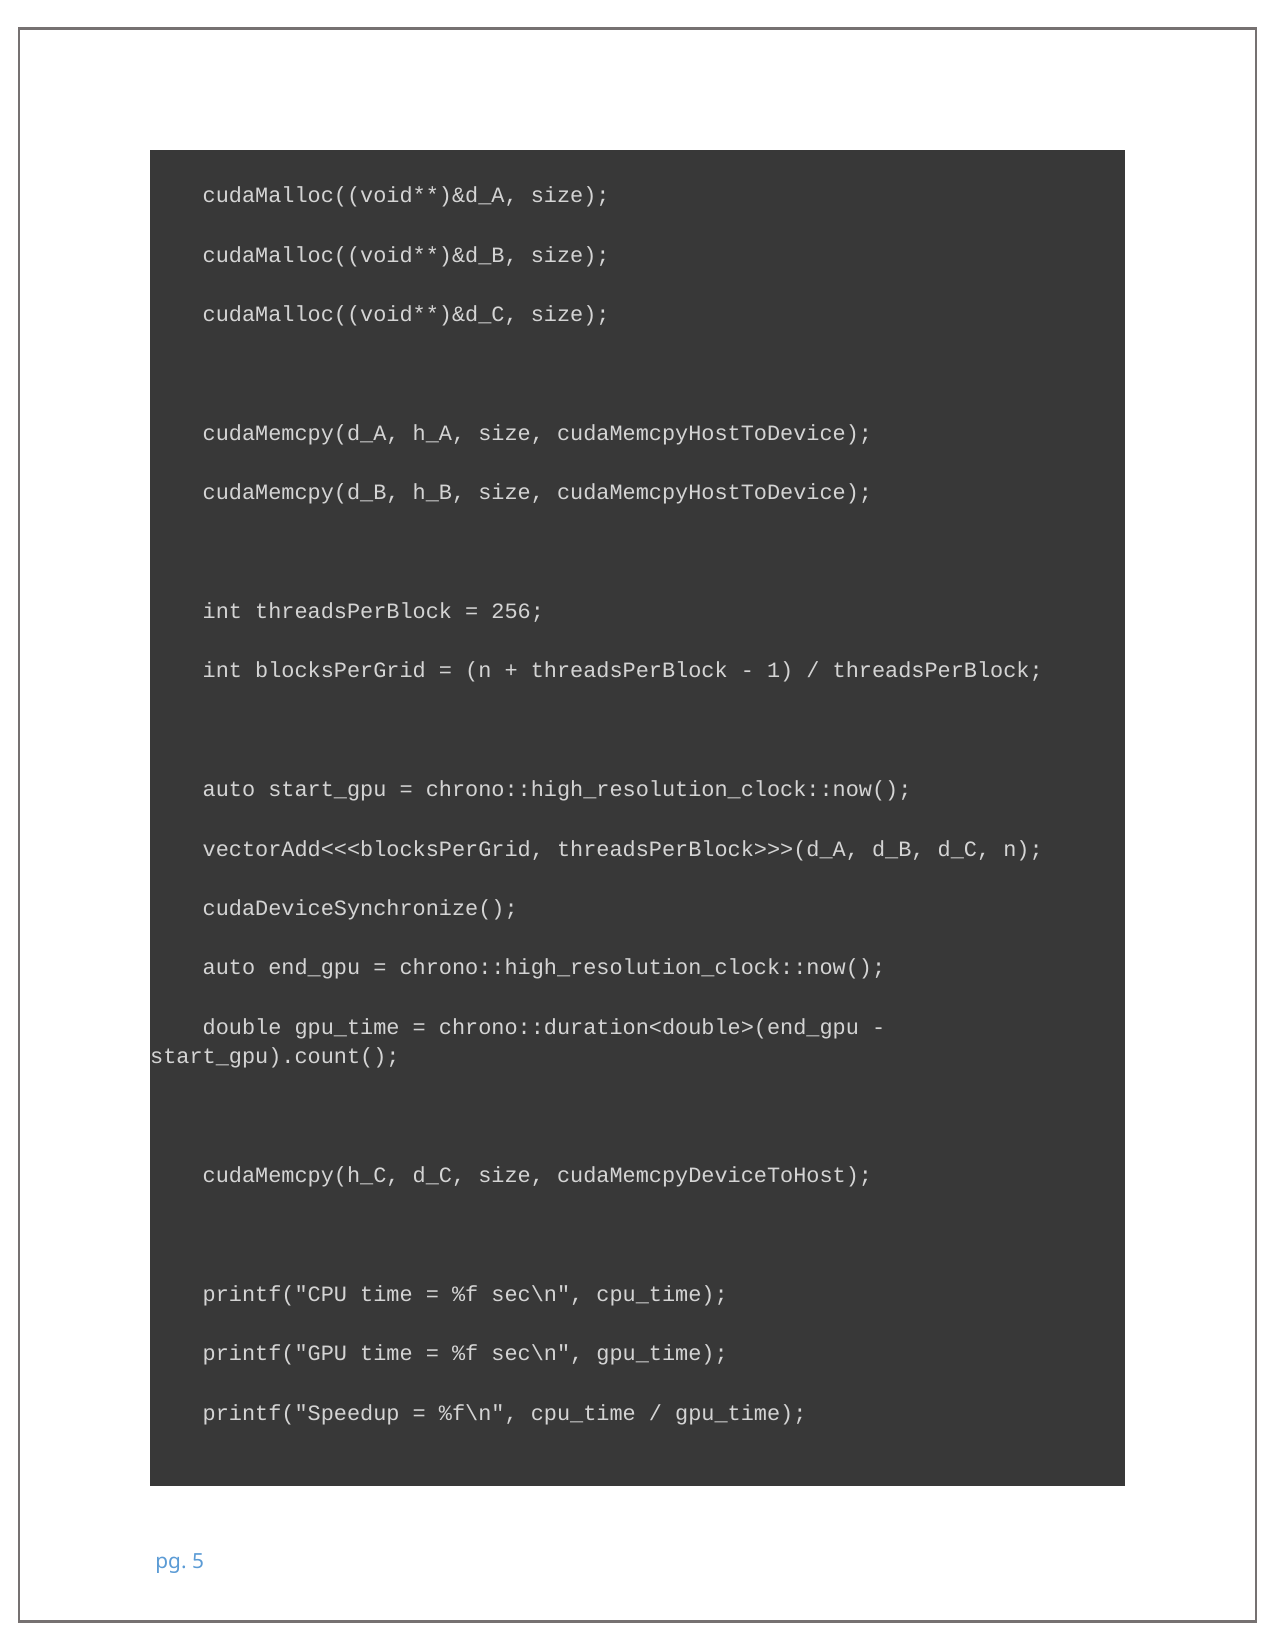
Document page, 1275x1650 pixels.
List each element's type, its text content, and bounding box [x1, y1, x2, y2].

text cudaMalloc((void**)&d_B, size); [150, 239, 1125, 269]
text int threadsPerBlock = 256; [150, 595, 1125, 625]
text printf("Speedup = %f\n", cpu_time / gpu_time); [150, 1397, 1125, 1427]
text printf("GPU time = %f sec\n", gpu_time); [150, 1337, 1125, 1367]
text auto start_gpu = chrono::high_resolution_clock::now(); [150, 773, 1125, 803]
text int blocksPerGrid = (n + threadsPerBlock - 1) / threadsPerBlock; [150, 655, 1125, 684]
text printf("CPU time = %f sec\n", cpu_time); [150, 1278, 1125, 1308]
text cudaMalloc((void**)&d_C, size); [150, 298, 1125, 328]
text auto end_gpu = chrono::high_resolution_clock::now(); [150, 952, 1125, 981]
text cudaMemcpy(d_B, h_B, size, cudaMemcpyHostToDevice); [150, 477, 1125, 506]
text double gpu_time = chrono::duration<double>(end_gpu - start_gpu).count(); [150, 1011, 1125, 1070]
text cudaMemcpy(h_C, d_C, size, cudaMemcpyDeviceToHost); [150, 1159, 1125, 1189]
text vectorAdd<<<blocksPerGrid, threadsPerBlock>>>(d_A, d_B, d_C, n); [150, 833, 1125, 862]
text cudaMemcpy(d_A, h_A, size, cudaMemcpyHostToDevice); [150, 417, 1125, 447]
text cudaMalloc((void**)&d_A, size); [150, 180, 1125, 209]
text cudaDeviceSynchronize(); [150, 892, 1125, 922]
